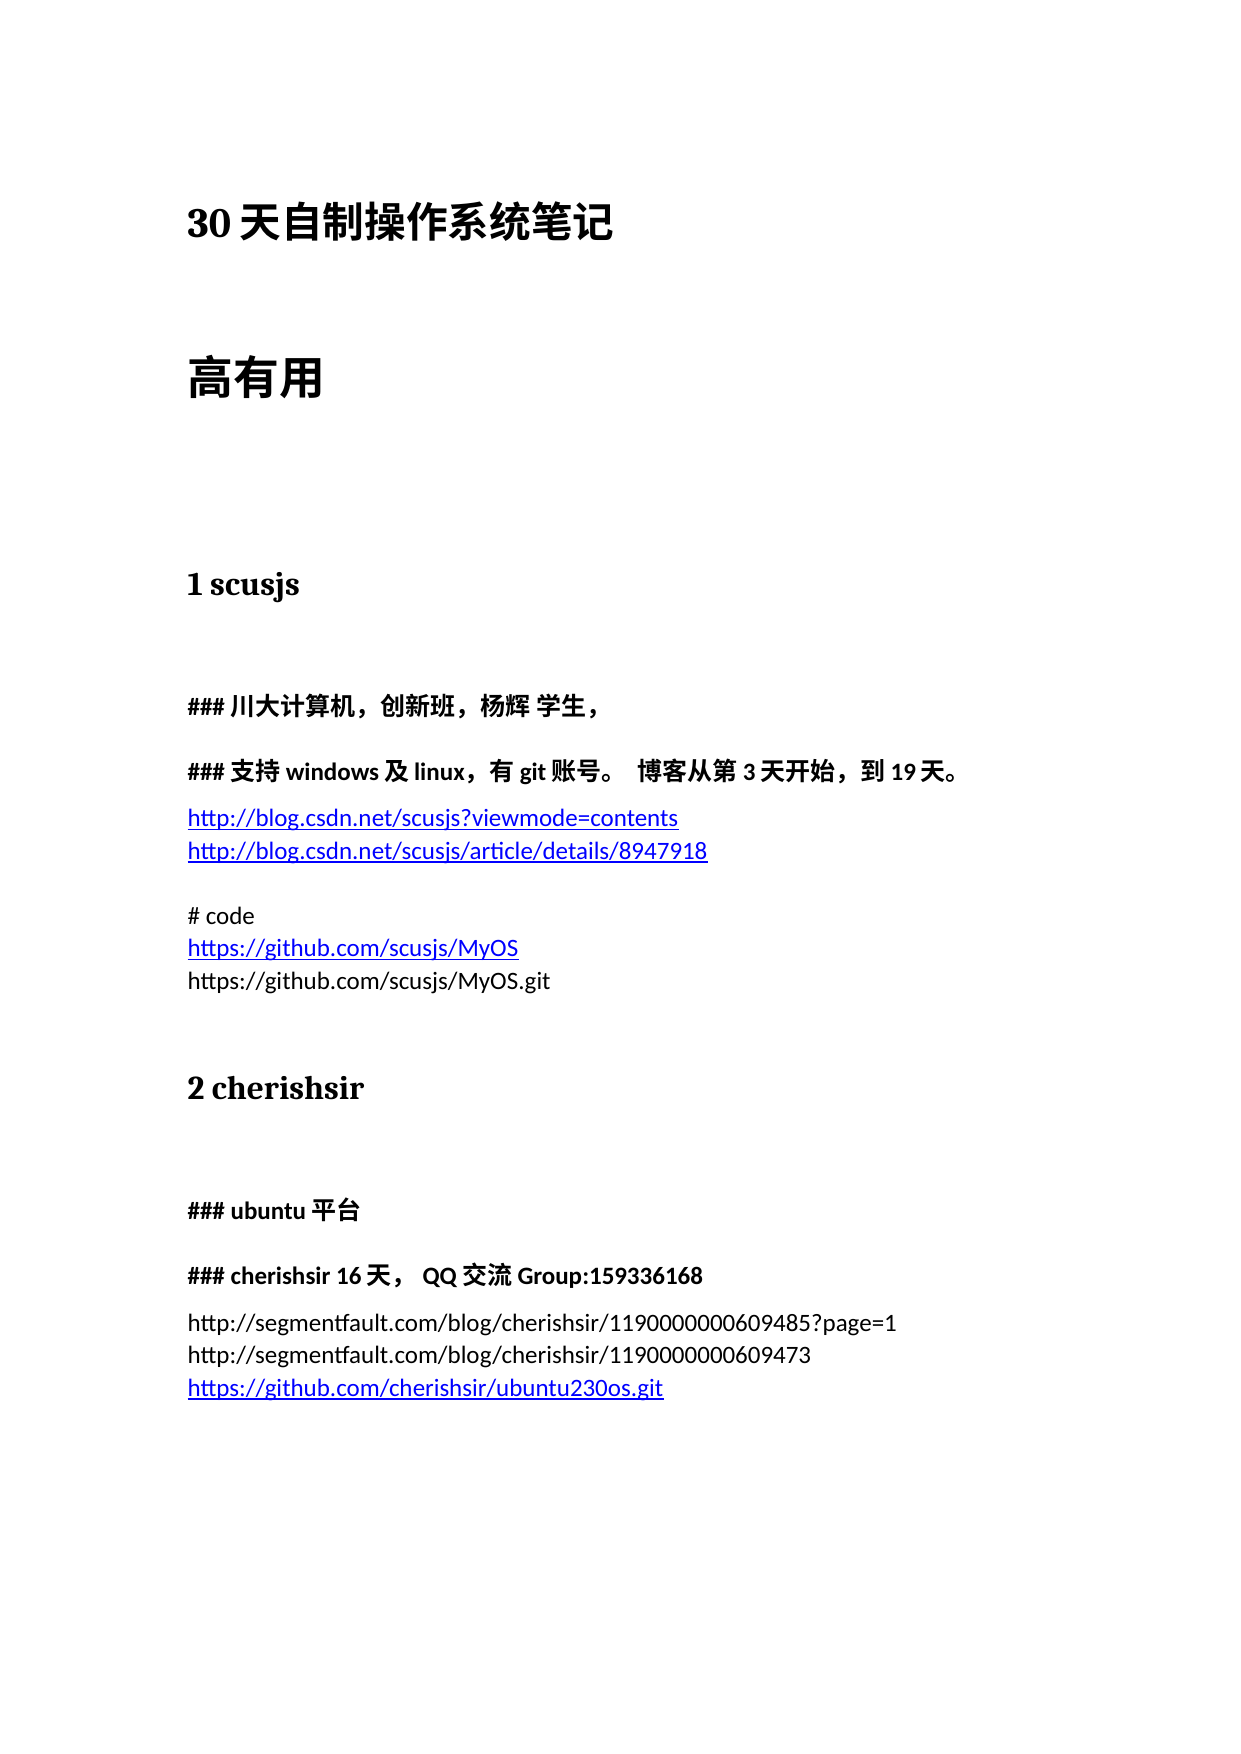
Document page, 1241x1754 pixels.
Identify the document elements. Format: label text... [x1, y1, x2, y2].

text # code [187, 899, 1053, 932]
text ### 川大计算机，创新班，杨辉 学生， [187, 672, 1053, 737]
text ### ubuntu平台 [187, 1176, 1053, 1241]
subtitle 高有用 [187, 326, 1053, 424]
text http://blog.csdn.net/scusjs/article/details/8947918 [187, 834, 1053, 867]
text http://segmentfault.com/blog/cherishsir/1190000000609485?page=1 [187, 1306, 1053, 1339]
subtitle 1 scusjs [187, 552, 1053, 617]
text https://github.com/scusjs/MyOS [187, 932, 1053, 964]
text http://blog.csdn.net/scusjs?viewmode=contents [187, 802, 1053, 834]
text http://segmentfault.com/blog/cherishsir/1190000000609473 [187, 1339, 1053, 1371]
text https://github.com/scusjs/MyOS.git [187, 964, 1053, 997]
text ### cherishsir 16天， QQ 交流Group:159336168 [187, 1241, 1053, 1306]
title 30天自制操作系统笔记 [187, 187, 1053, 252]
subtitle 2 cherishsir [187, 1056, 1053, 1121]
text https://github.com/cherishsir/ubuntu230os.git [187, 1371, 1053, 1404]
text ### 支持windows及linux，有git账号。 博客从第3天开始，到19天。 [187, 737, 1053, 802]
